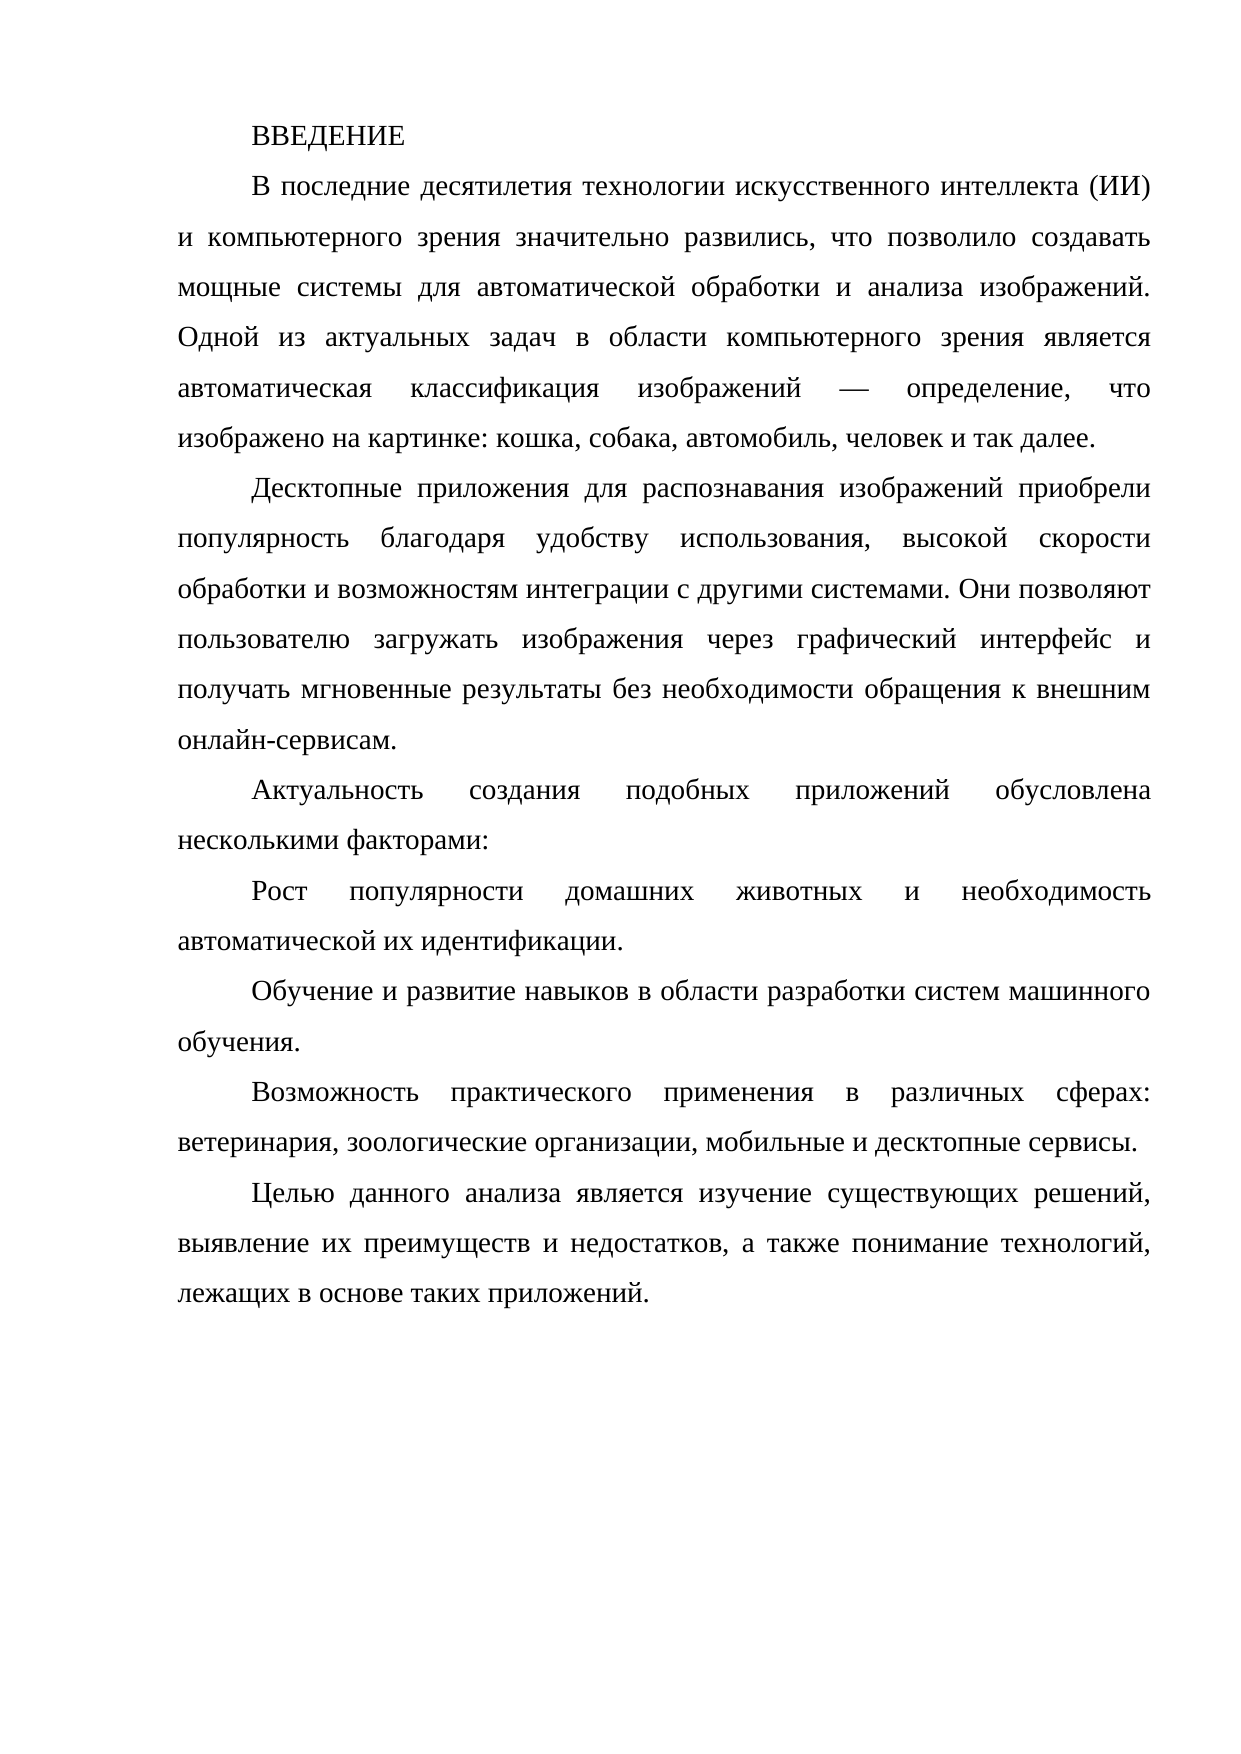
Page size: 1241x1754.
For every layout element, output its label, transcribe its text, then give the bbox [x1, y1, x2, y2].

text Актуальность создания подобных приложений обусловлена несколькими факторами: [177, 772, 1152, 856]
text Рост популярности домашних животных и необходимость автоматической их идентификации. [177, 873, 1152, 957]
text Целью данного анализа является изучение существующих решений, выявление их преимуществ и недостатков, а также понимание технологий, лежащих в основе таких приложений. [177, 1175, 1152, 1309]
text Десктопные приложения для распознавания изображений приобрели популярность благодаря удобству использования, высокой скорости обработки и возможностям интеграции с другими системами. Они позволяют пользователю загружать изображения через графический интерфейс и получать мгновенные результаты без необходимости обращения к внешним онлайн-сервисам. [177, 470, 1152, 755]
subtitle ВВЕДЕНИЕ [177, 118, 1152, 152]
text В последние десятилетия технологии искусственного интеллекта (ИИ) и компьютерного зрения значительно развились, что позволило создавать мощные системы для автоматической обработки и анализа изображений. Одной из актуальных задач в области компьютерного зрения является автоматическая классификация изображений — определение, что изображено на картинке: кошка, собака, автомобиль, человек и так далее. [177, 168, 1152, 453]
text Возможность практического применения в различных сферах: ветеринария, зоологические организации, мобильные и десктопные сервисы. [177, 1074, 1152, 1158]
text Обучение и развитие навыков в области разработки систем машинного обучения. [177, 973, 1152, 1057]
